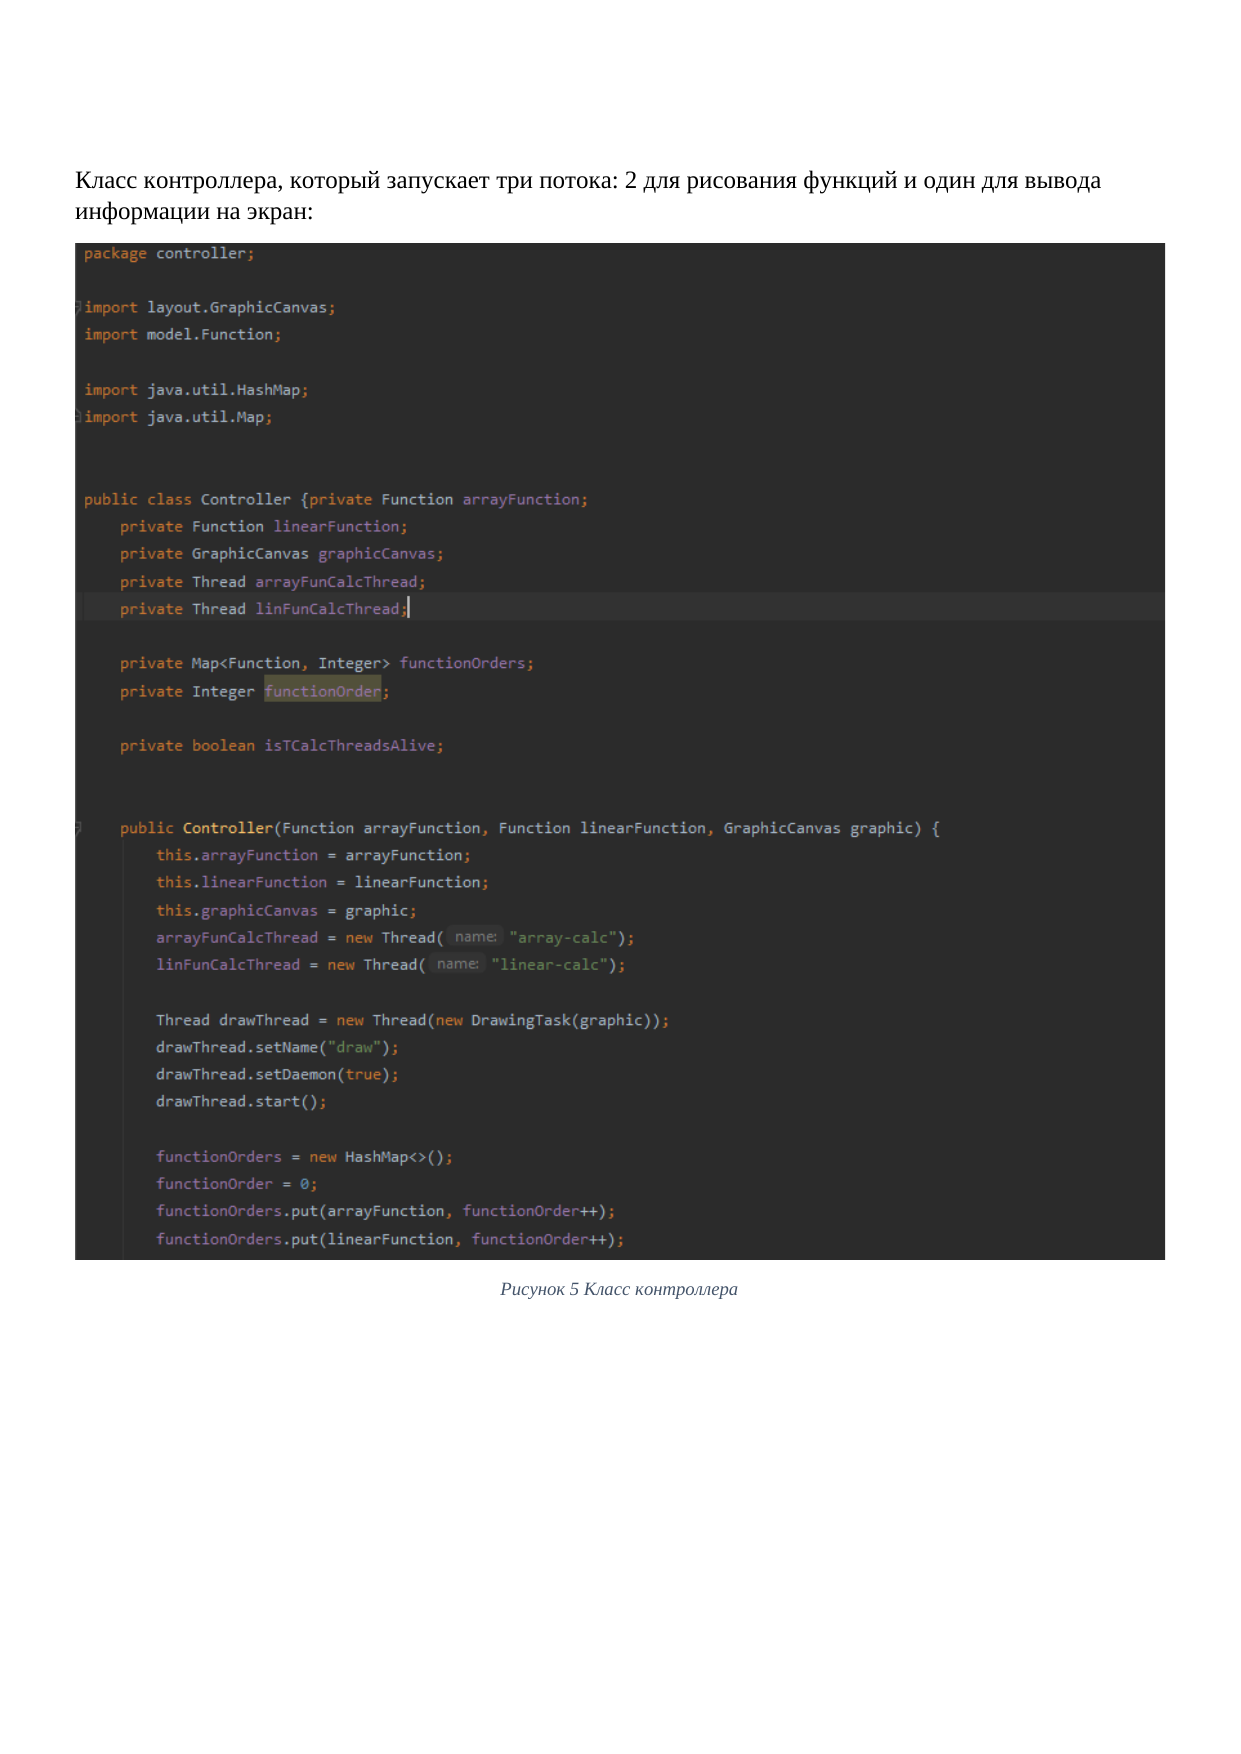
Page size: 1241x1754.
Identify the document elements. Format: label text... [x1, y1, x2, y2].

picture [75, 243, 1166, 1260]
text Рисунок 5 Класс контроллера [75, 1278, 1165, 1300]
text Класс контроллера, который запускает три потока: 2 для рисования функций и один для вывода информации на экран: [75, 165, 1165, 225]
